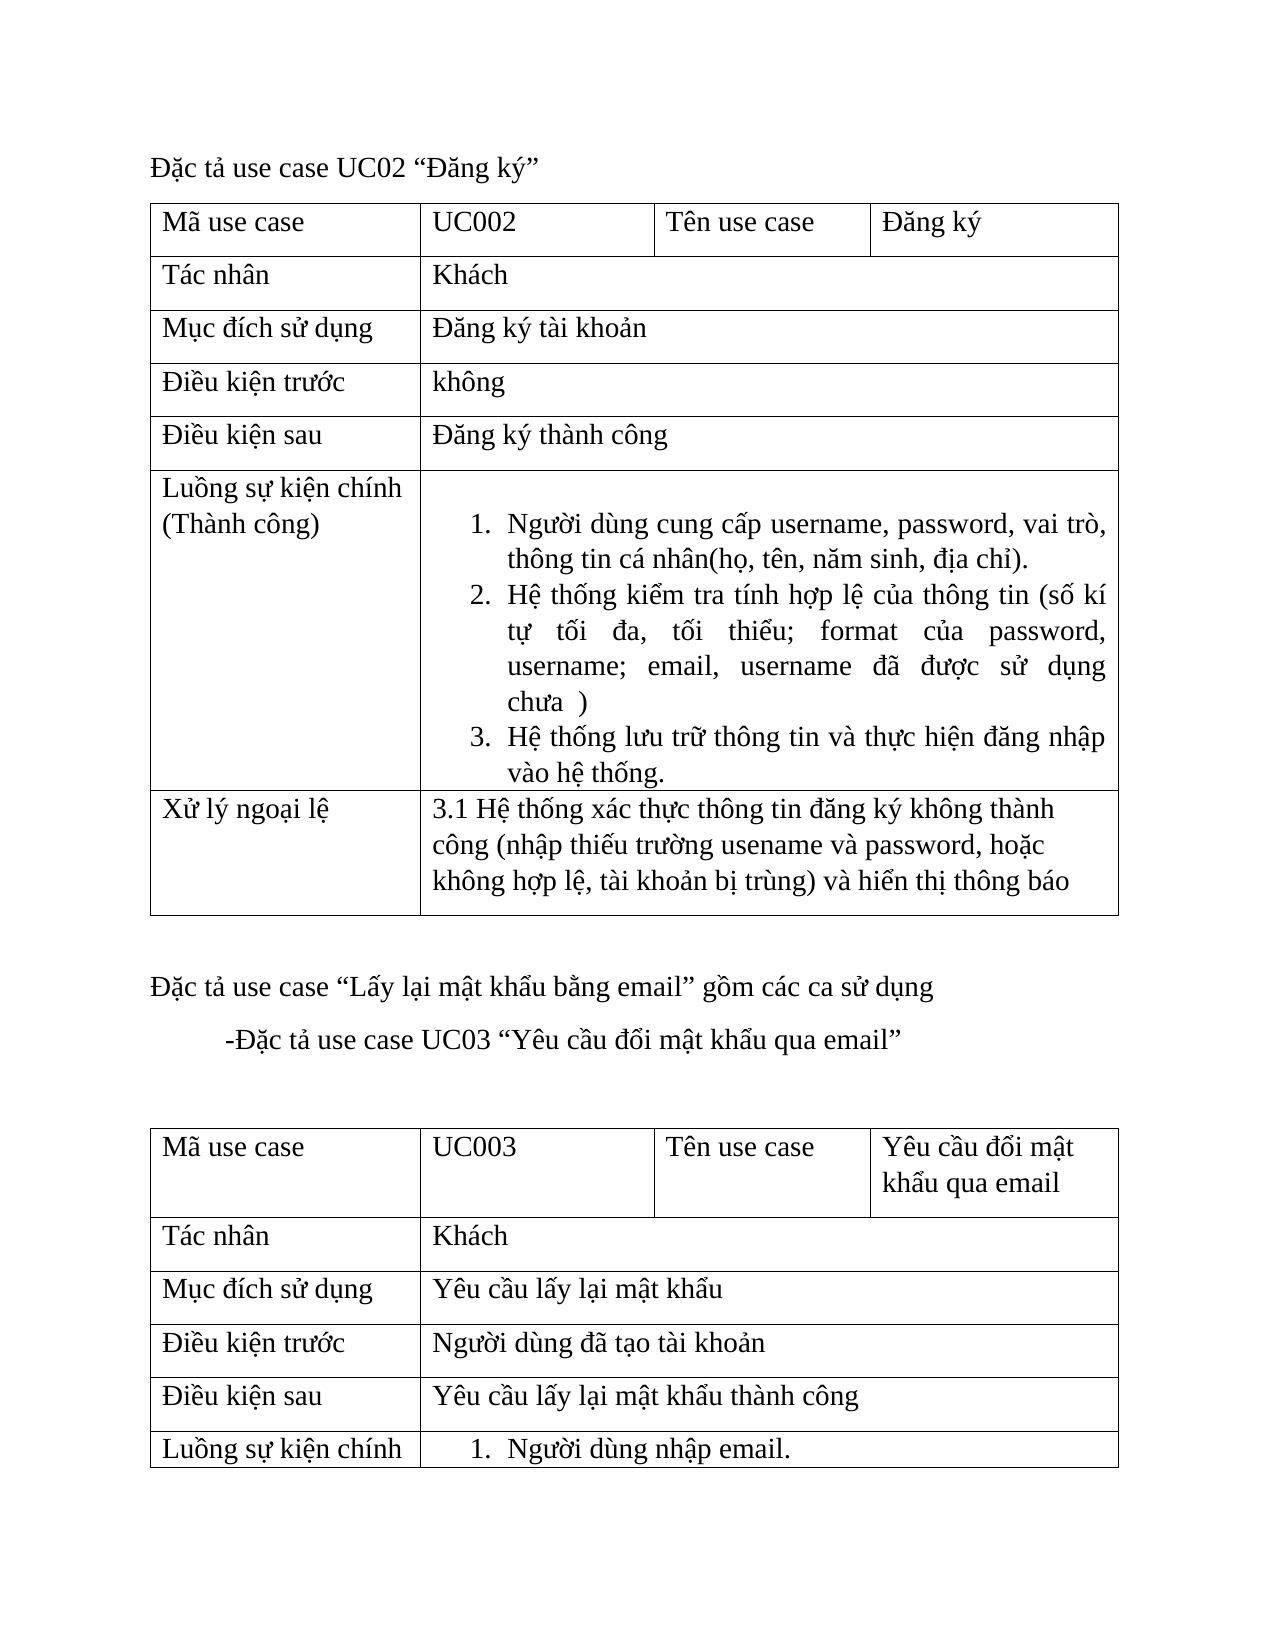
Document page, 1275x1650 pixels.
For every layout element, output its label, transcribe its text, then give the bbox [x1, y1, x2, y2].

table_cell 3.1 Hệ thống xác thực thông tin đăng ký không thành công (nhập thiếu trường usename và password, hoặc không hợp lệ, tài khoản bị trùng) và hiển thị thông báo [421, 791, 1118, 915]
table_cell Yêu cầu lấy lại mật khẩu [421, 1272, 1118, 1324]
table_header UC003 [421, 1129, 654, 1217]
table_header UC002 [421, 204, 654, 256]
table_cell Điều kiện trước [151, 364, 420, 416]
table_cell Xử lý ngoại lệ [151, 791, 420, 915]
table_cell Luồng sự kiện chính (Thành công) [151, 471, 420, 790]
table_cell Mục đích sử dụng [151, 1272, 420, 1324]
table_cell Khách [421, 1218, 1118, 1271]
table_header Mã use case [151, 1129, 420, 1217]
table_header Tên use case [655, 1129, 870, 1217]
table_cell Điều kiện sau [151, 1378, 420, 1431]
table_cell Mục đích sử dụng [151, 311, 420, 363]
table_cell Tác nhân [151, 257, 420, 309]
table_cell Tác nhân [151, 1218, 420, 1271]
table_cell Người dùng cung cấp username, password, vai trò, thông tin cá nhân(họ, tên, năm sinh, địa chỉ). Hệ thống kiểm tra tính hợp lệ của thông tin (số kí tự tối đa, tối thiểu; format của password, username; email, username đã được sử dụng chưa ) Hệ thống lưu trữ thông tin và thực hiện đăng nhập vào hệ thống. [421, 471, 1118, 790]
table_cell Người dùng đã tạo tài khoản [421, 1325, 1118, 1377]
table_header Mã use case [151, 204, 420, 256]
text Đặc tả use case UC02 “Đăng ký” [150, 150, 1125, 183]
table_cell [151, 1432, 420, 1467]
table_cell Điều kiện sau [151, 417, 420, 469]
table_cell Đăng ký tài khoản [421, 311, 1118, 363]
text Đặc tả use case “Lấy lại mật khẩu bằng email” gồm các ca sử dụng [150, 969, 1125, 1003]
table_cell Điều kiện trước [151, 1325, 420, 1377]
table_header Đăng ký [871, 204, 1118, 256]
table_header Yêu cầu đổi mật khẩu qua email [871, 1129, 1118, 1217]
table_header Tên use case [655, 204, 870, 256]
table_cell Yêu cầu lấy lại mật khẩu thành công [421, 1378, 1118, 1431]
table_cell Đăng ký thành công [421, 417, 1118, 469]
table_cell Khách [421, 257, 1118, 309]
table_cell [421, 1432, 1118, 1467]
table_cell không [421, 364, 1118, 416]
text -Đặc tả use case UC03 “Yêu cầu đổi mật khẩu qua email” [150, 1022, 1125, 1056]
